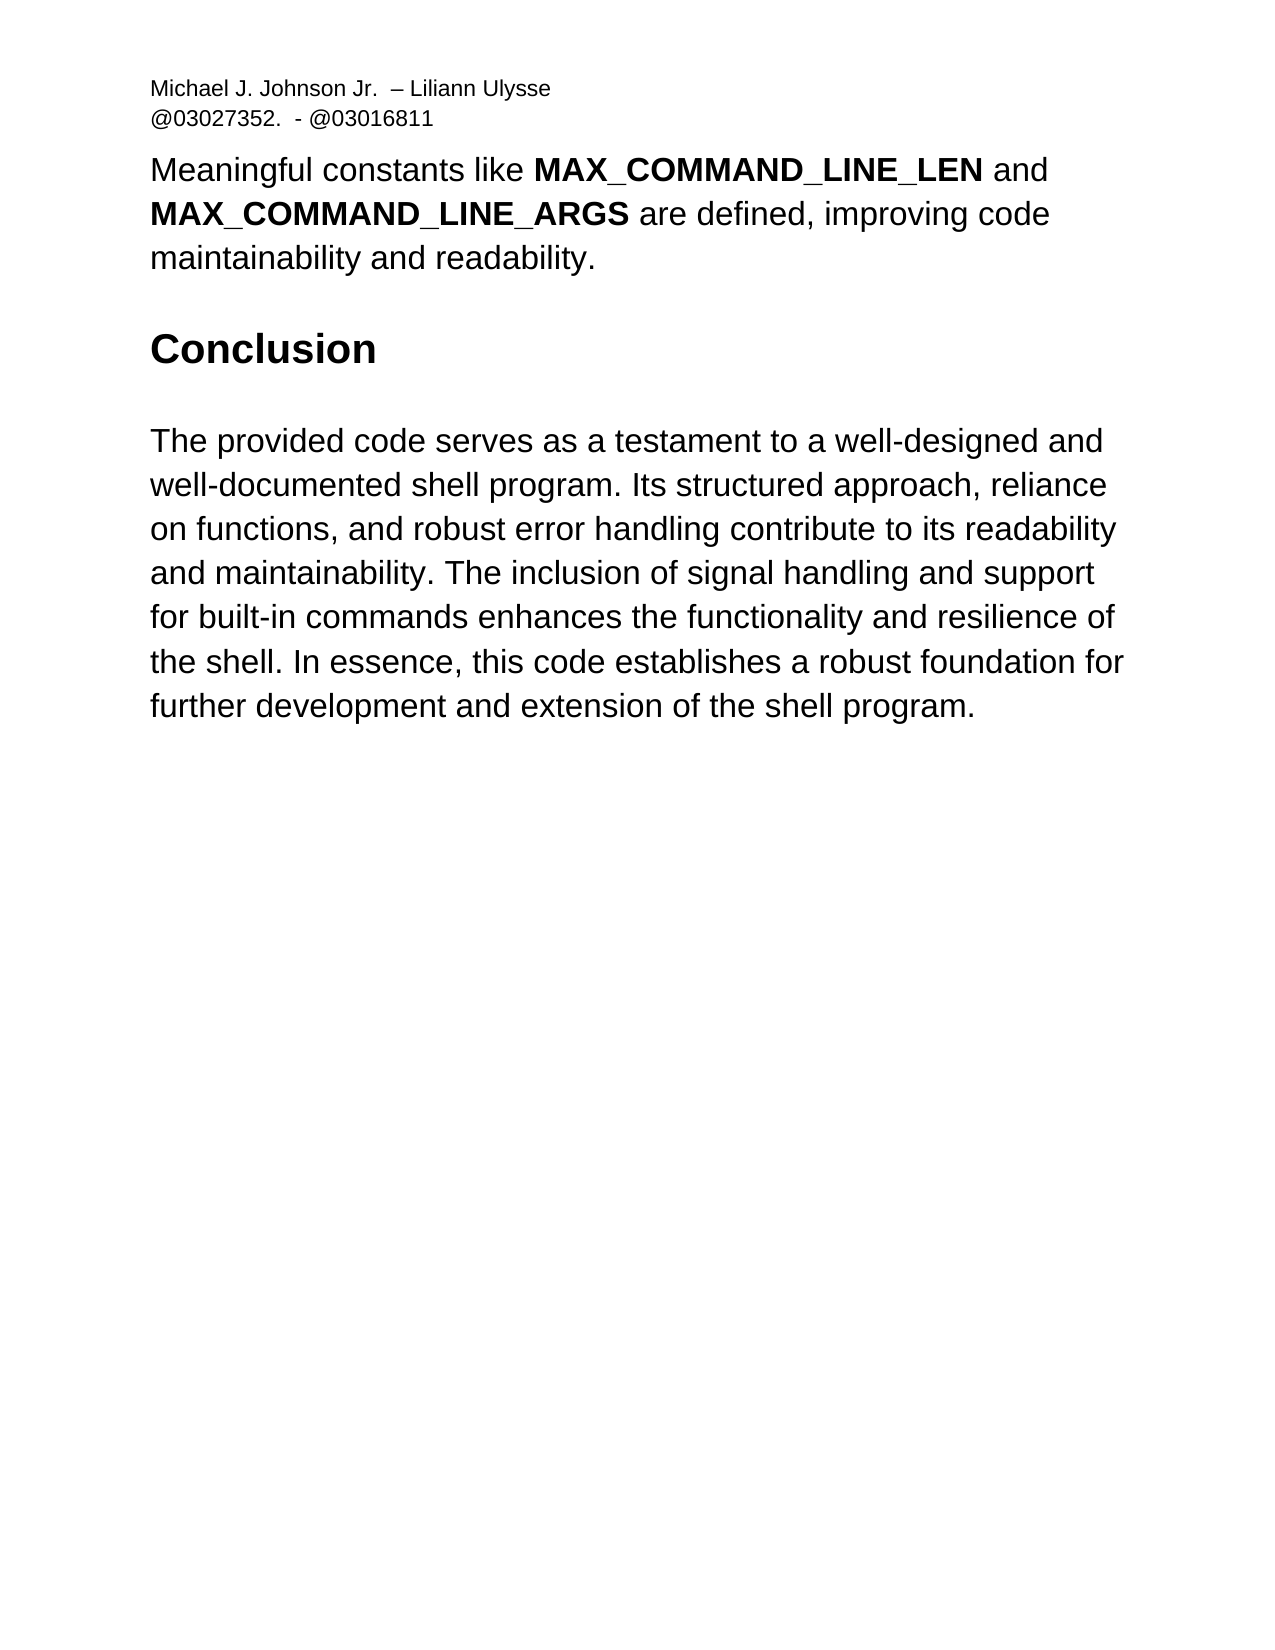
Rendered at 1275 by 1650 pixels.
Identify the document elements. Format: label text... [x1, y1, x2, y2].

subtitle The provided code serves as a testament to a well-designed and well-documented shell program. Its structured approach, reliance on functions, and robust error handling contribute to its readability and maintainability. The inclusion of signal handling and support for built-in commands enhances the functionality and resilience of the shell. In essence, this code establishes a robust foundation for further development and extension of the shell program. [150, 421, 1125, 724]
subtitle Meaningful constants like MAX_COMMAND_LINE_LEN and MAX_COMMAND_LINE_ARGS are defined, improving code maintainability and readability. [150, 150, 1125, 277]
subtitle Conclusion [150, 324, 1125, 372]
